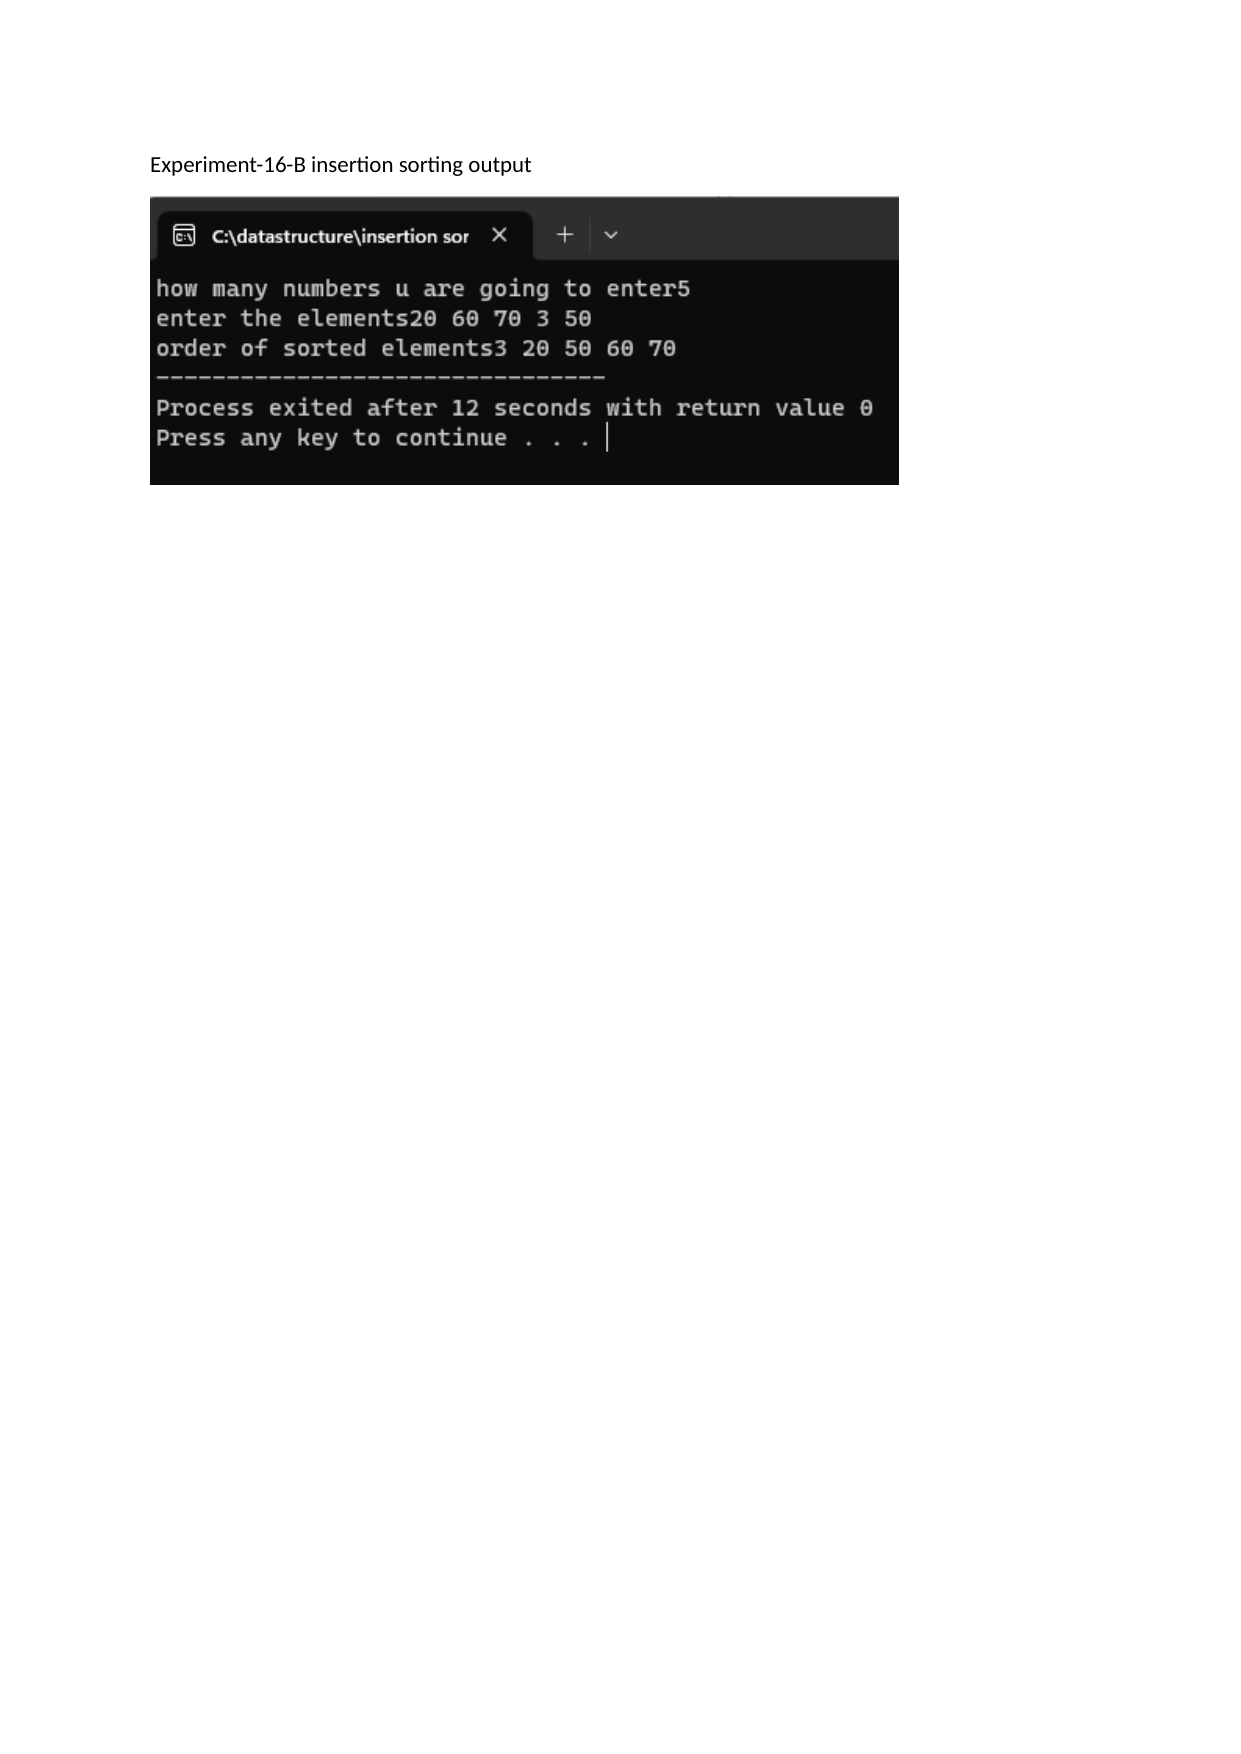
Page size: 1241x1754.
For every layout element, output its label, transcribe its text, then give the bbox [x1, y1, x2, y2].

picture [150, 196, 899, 485]
text Experiment-16-B insertion sorting output [150, 150, 1090, 178]
